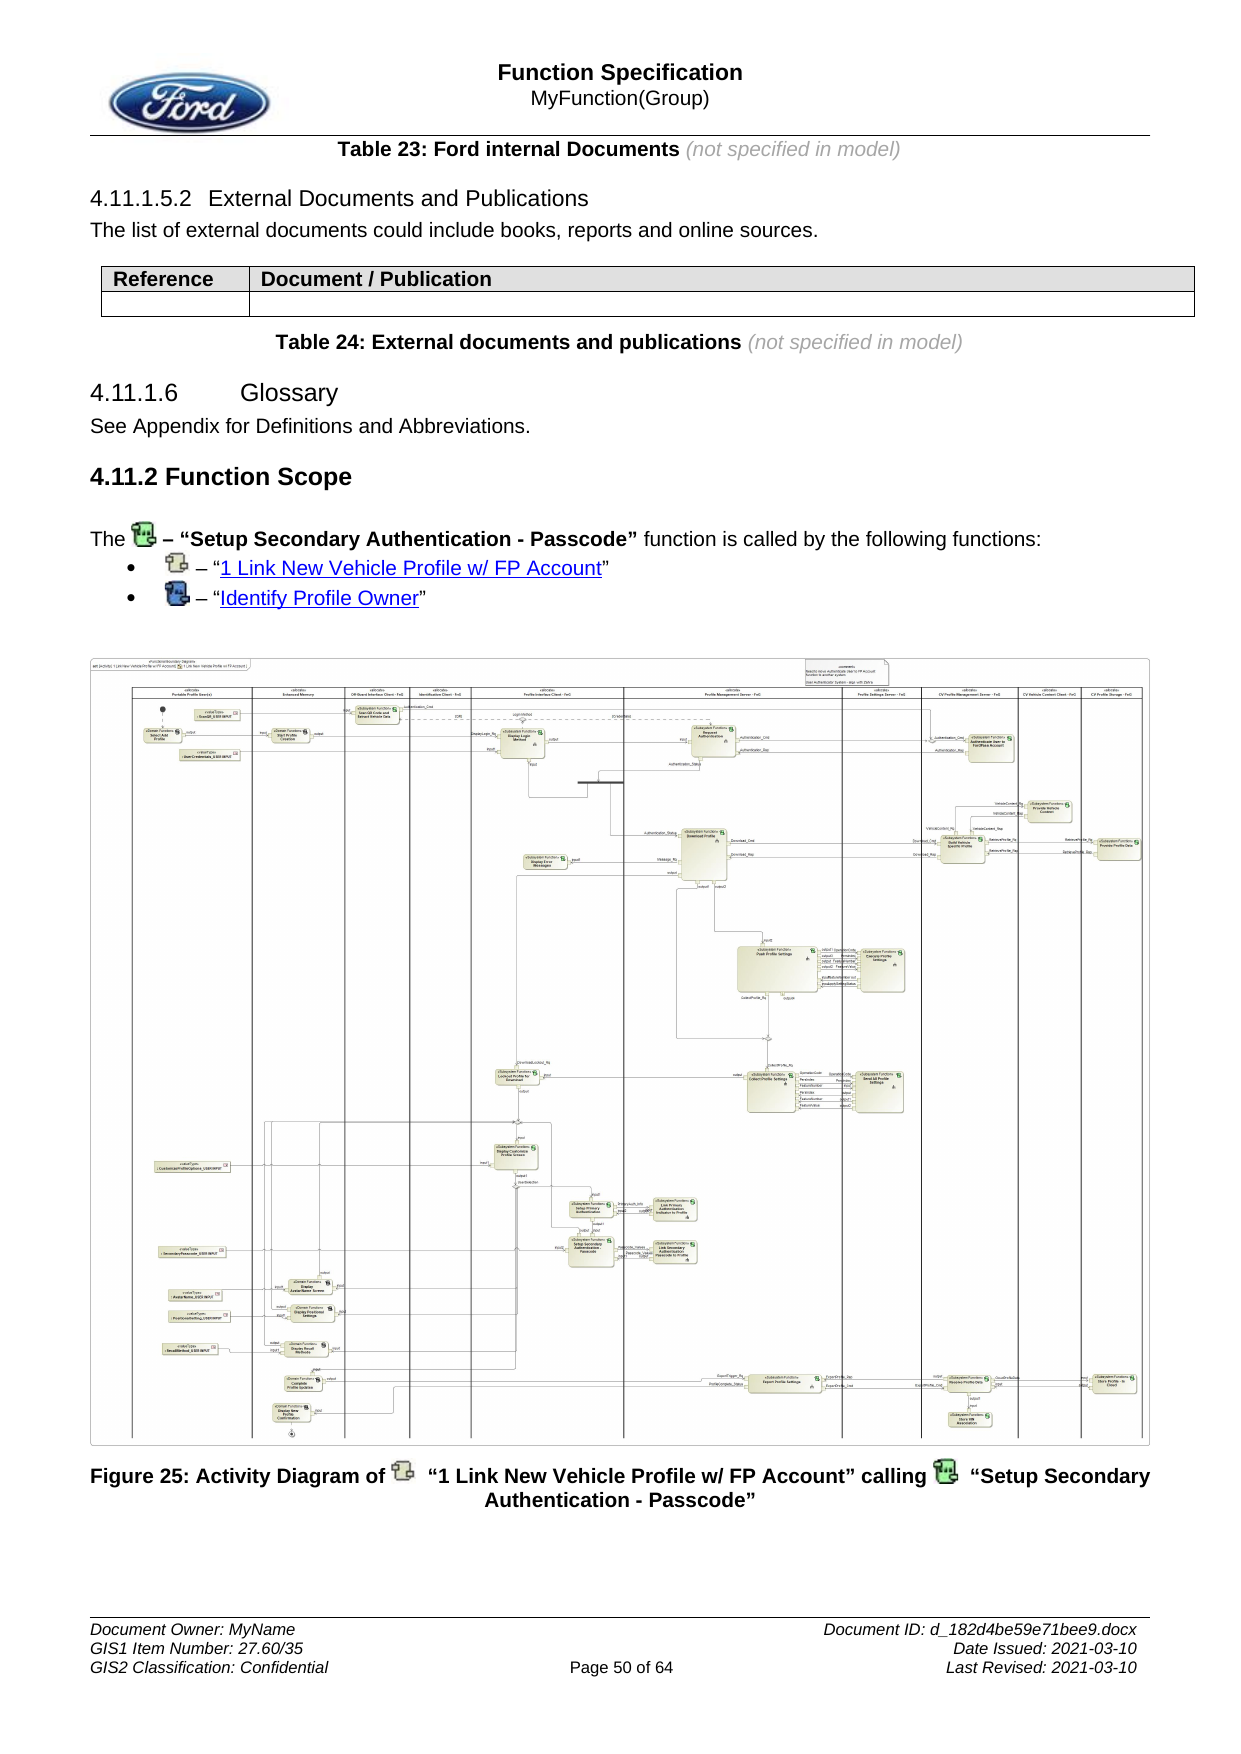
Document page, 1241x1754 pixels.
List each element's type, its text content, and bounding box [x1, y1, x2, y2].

picture [89, 657, 1151, 1447]
text The – “Setup Secondary Authentication - Passcode” function is called by the following functions: [90, 521, 1150, 551]
subtitle External Documents and Publications [90, 185, 1150, 212]
table_header Document / Publication [250, 267, 1194, 291]
subtitle Glossary [90, 378, 1150, 407]
picture [933, 1458, 959, 1484]
picture [131, 521, 157, 547]
table_header Reference [102, 267, 249, 291]
text The list of external documents could include books, reports and online sources. [90, 218, 1136, 242]
picture [164, 580, 190, 606]
table_cell [250, 292, 1194, 316]
picture [164, 550, 190, 576]
list – “1 Link New Vehicle Profile w/ FP Account” [127, 551, 1150, 580]
subtitle Function Scope [90, 462, 1150, 491]
picture [391, 1458, 416, 1484]
picture [89, 53, 290, 154]
text See Appendix for Definitions and Abbreviations. [90, 413, 1150, 437]
table_cell [102, 292, 249, 316]
list – “Identify Profile Owner” [127, 580, 1150, 610]
